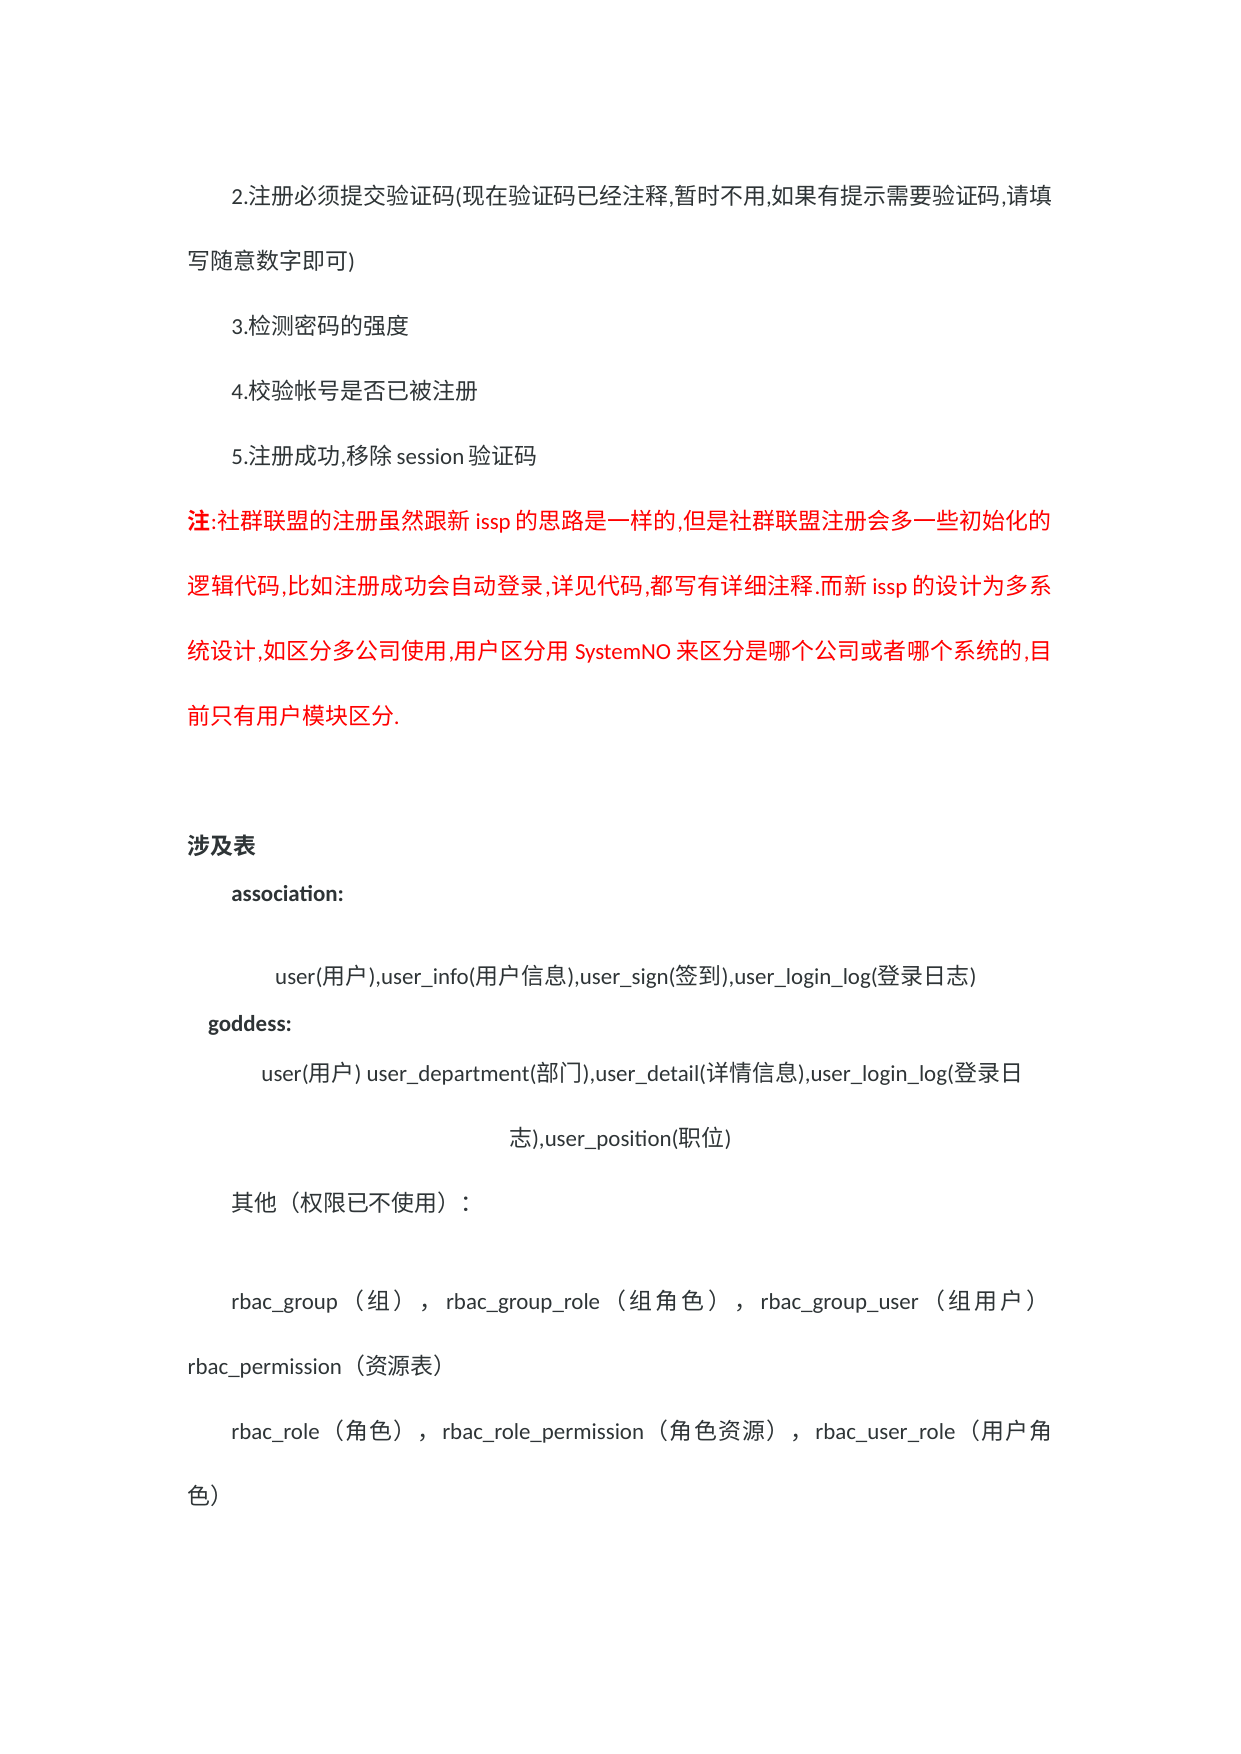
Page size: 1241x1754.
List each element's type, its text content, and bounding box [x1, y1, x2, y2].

list 注册成功,移除session验证码 [187, 422, 1053, 487]
list association: [187, 877, 1053, 909]
list rbac_role（角色），rbac_role_permission（角色资源），rbac_user_role（用户角色） [187, 1397, 1053, 1527]
list 其他（权限已不使用）： [187, 1169, 1053, 1234]
list user(用户) user_department(部门),user_detail(详情信息),user_login_log(登录日志),user_position(职位) [187, 1039, 1053, 1169]
list 注册必须提交验证码(现在验证码已经注释,暂时不用,如果有提示需要验证码,请填写随意数字即可) [187, 162, 1053, 292]
list 涉及表 [187, 812, 1053, 877]
list 检测密码的强度 [187, 292, 1053, 357]
list 注:社群联盟的注册虽然跟新issp的思路是一样的,但是社群联盟注册会多一些初始化的逻辑代码,比如注册成功会自动登录,详见代码,都写有详细注释.而新issp的设计为多系统设计,如区分多公司使用,用户区分用SystemNO来区分是哪个公司或者哪个系统的,目前只有用户模块区分. [187, 487, 1053, 747]
list 校验帐号是否已被注册 [187, 357, 1053, 422]
list user(用户),user_info(用户信息),user_sign(签到),user_login_log(登录日志) [231, 942, 1053, 1007]
list goddess: [187, 1007, 1053, 1039]
list rbac_group（组），rbac_group_role（组角色），rbac_group_user（组用户），rbac_permission（资源表） [187, 1267, 1053, 1397]
